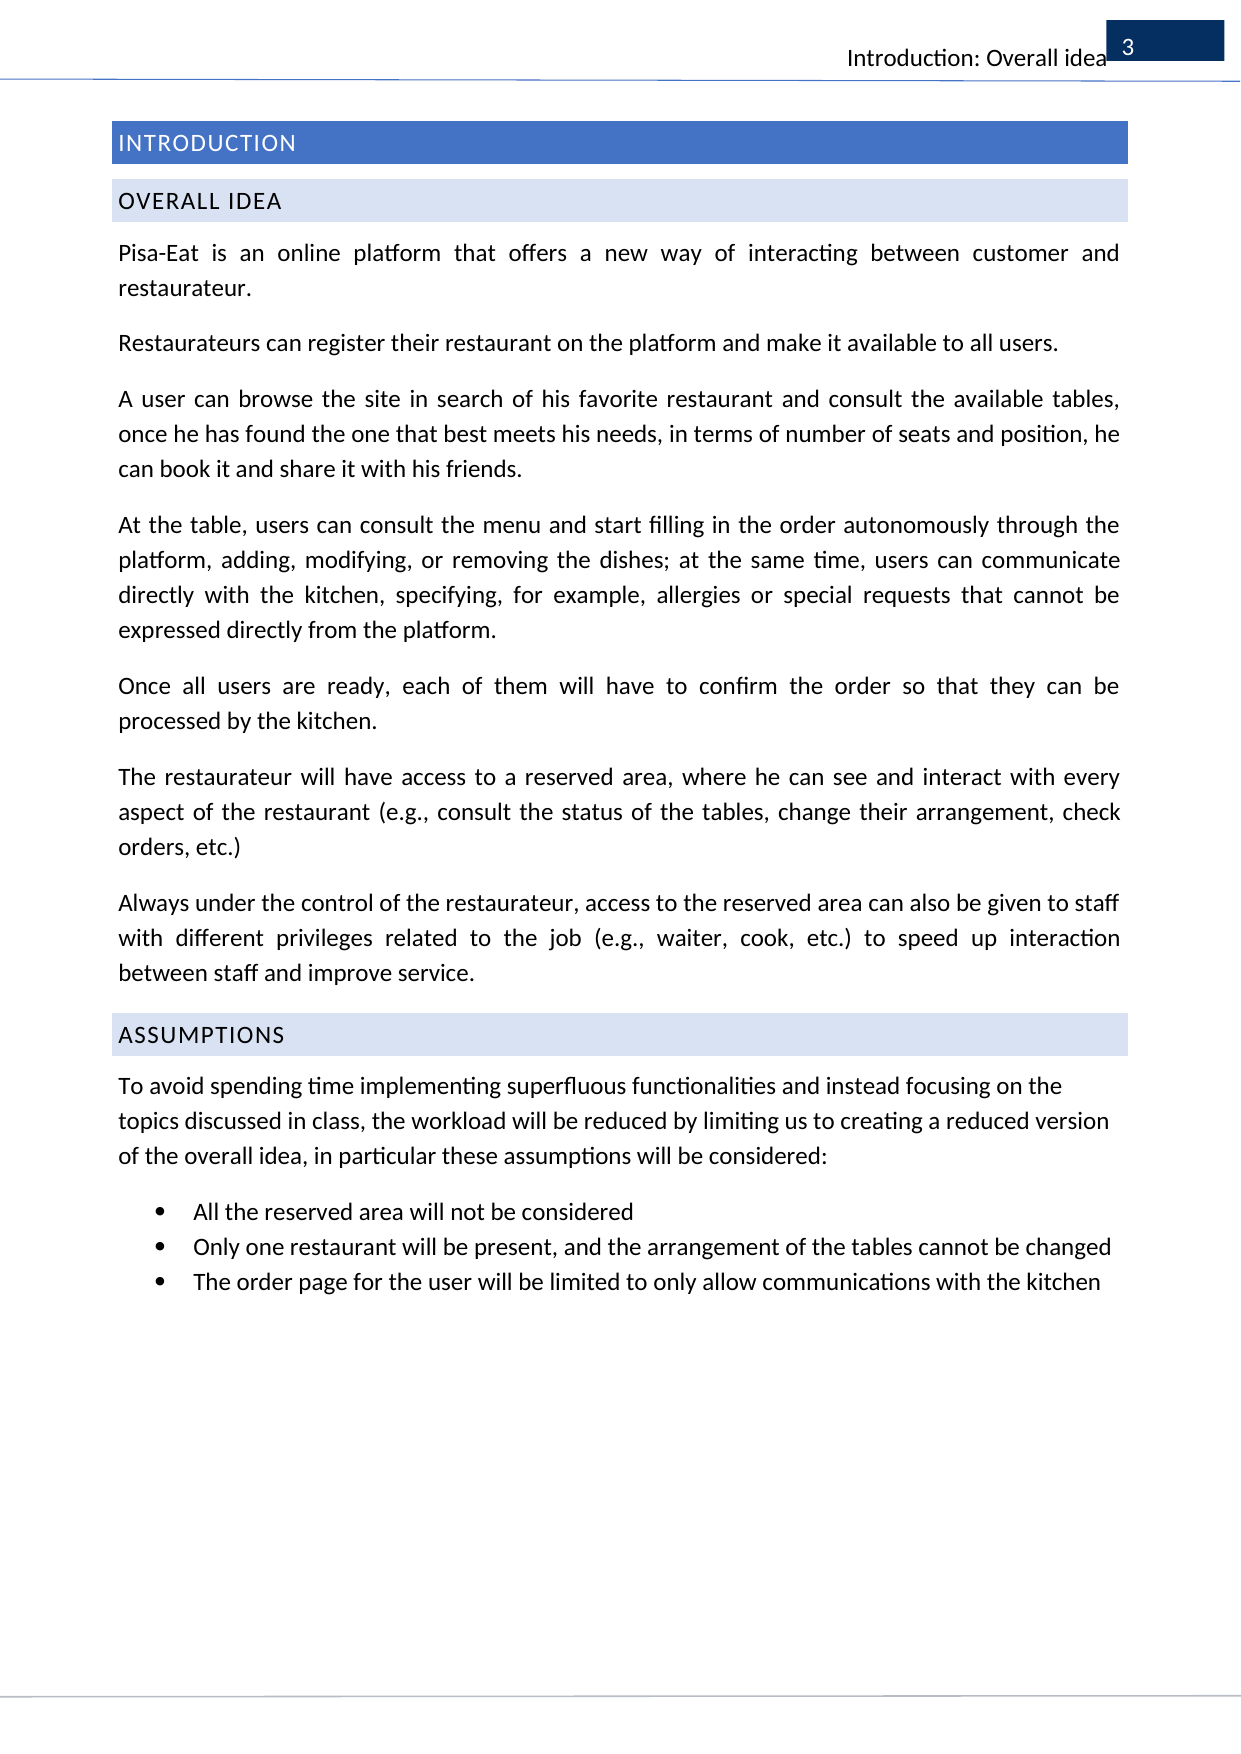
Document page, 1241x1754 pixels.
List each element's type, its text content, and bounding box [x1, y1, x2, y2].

subtitle Assumptions [118, 1019, 1122, 1049]
text The restaurateur will have access to a reserved area, where he can see and interact with every aspect of the restaurant (e.g., consult the status of the tables, change their arrangement, check orders, etc.) [118, 761, 1122, 861]
list The order page for the user will be limited to only allow communications with the kitchen [156, 1266, 1122, 1297]
text Pisa-Eat is an online platform that offers a new way of interacting between customer and restaurateur. [118, 237, 1122, 302]
list All the reserved area will not be considered [156, 1196, 1122, 1227]
text A user can browse the site in search of his favorite restaurant and consult the available tables, once he has found the one that best meets his needs, in terms of number of seats and position, he can book it and share it with his friends. [118, 383, 1122, 484]
text Once all users are ready, each of them will have to confirm the order so that they can be processed by the kitchen. [118, 670, 1122, 736]
text To avoid spending time implementing superfluous functionalities and instead focusing on the topics discussed in class, the workload will be reduced by limiting us to creating a reduced version of the overall idea, in particular these assumptions will be considered: [118, 1071, 1122, 1171]
text Always under the control of the restaurateur, access to the reserved area can also be given to staff with different privileges related to the job (e.g., waiter, cook, etc.) to speed up interaction between staff and improve service. [118, 887, 1122, 987]
subtitle Introduction [118, 127, 1122, 158]
subtitle Overall idea [118, 185, 1122, 216]
text At the table, users can consult the menu and start filling in the order autonomously through the platform, adding, modifying, or removing the dishes; at the same time, users can communicate directly with the kitchen, specifying, for example, allergies or special requests that cannot be expressed directly from the platform. [118, 509, 1122, 645]
list Only one restaurant will be present, and the arrangement of the tables cannot be changed [156, 1231, 1122, 1262]
text Restaurateurs can register their restaurant on the platform and make it available to all users. [118, 328, 1122, 358]
